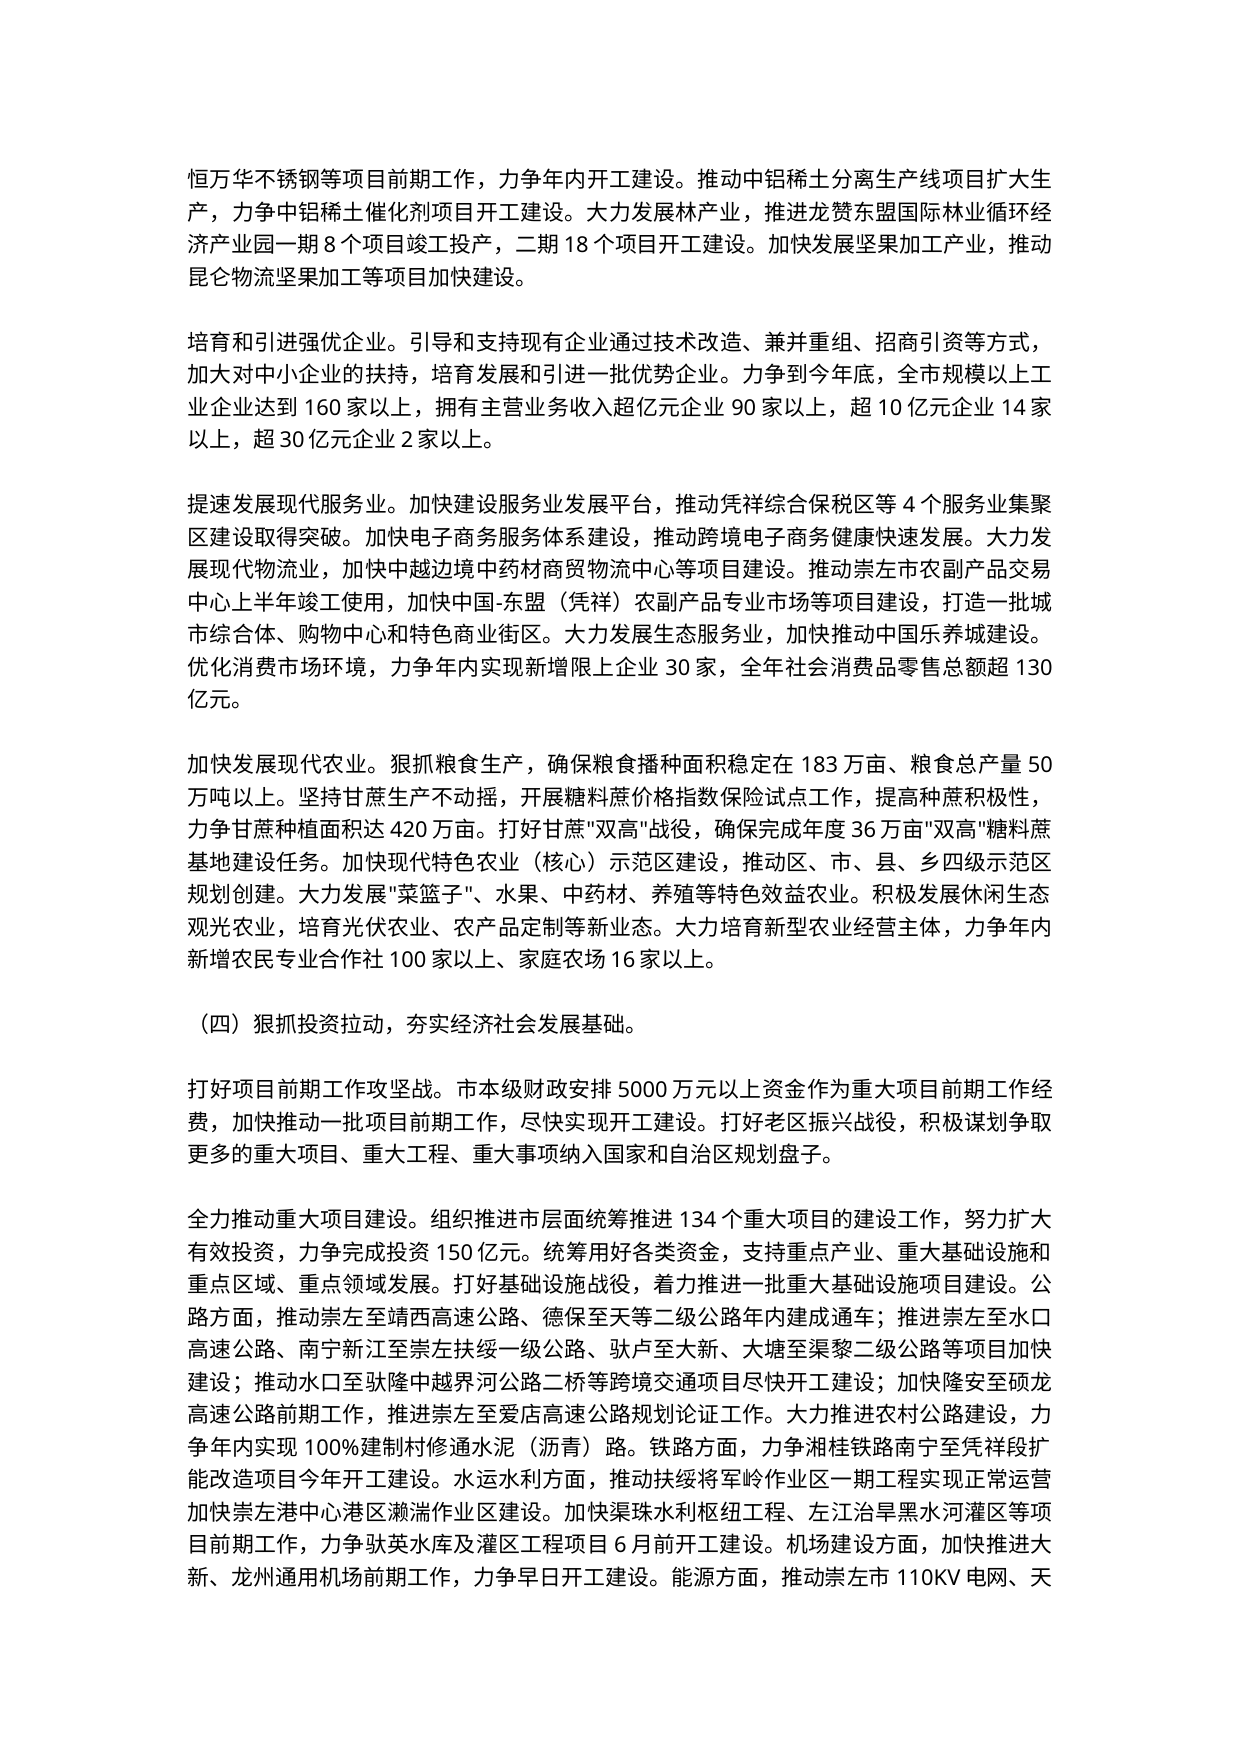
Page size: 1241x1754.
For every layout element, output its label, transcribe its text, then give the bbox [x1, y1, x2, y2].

text 提速发展现代服务业。加快建设服务业发展平台，推动凭祥综合保税区等4个服务业集聚区建设取得突破。加快电子商务服务体系建设，推动跨境电子商务健康快速发展。大力发展现代物流业，加快中越边境中药材商贸物流中心等项目建设。推动崇左市农副产品交易中心上半年竣工使用，加快中国-东盟（凭祥）农副产品专业市场等项目建设，打造一批城市综合体、购物中心和特色商业街区。大力发展生态服务业，加快推动中国乐养城建设。优化消费市场环境，力争年内实现新增限上企业30家，全年社会消费品零售总额超130亿元。 [187, 487, 1053, 714]
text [187, 162, 1053, 292]
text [187, 1202, 1053, 1592]
text 培育和引进强优企业。引导和支持现有企业通过技术改造、兼并重组、招商引资等方式，加大对中小企业的扶持，培育发展和引进一批优势企业。力争到今年底，全市规模以上工业企业达到160家以上，拥有主营业务收入超亿元企业90家以上，超10亿元企业14家以上，超30亿元企业2家以上。 [187, 324, 1053, 454]
text （四）狠抓投资拉动，夯实经济社会发展基础。 [187, 1007, 1053, 1039]
text 加快发展现代农业。狠抓粮食生产，确保粮食播种面积稳定在183万亩、粮食总产量50万吨以上。坚持甘蔗生产不动摇，开展糖料蔗价格指数保险试点工作，提高种蔗积极性，力争甘蔗种植面积达420万亩。打好甘蔗"双高"战役，确保完成年度36万亩"双高"糖料蔗基地建设任务。加快现代特色农业（核心）示范区建设，推动区、市、县、乡四级示范区规划创建。大力发展"菜篮子"、水果、中药材、养殖等特色效益农业。积极发展休闲生态观光农业，培育光伏农业、农产品定制等新业态。大力培育新型农业经营主体，力争年内新增农民专业合作社100家以上、家庭农场16家以上。 [187, 747, 1053, 974]
text 打好项目前期工作攻坚战。市本级财政安排5000万元以上资金作为重大项目前期工作经费，加快推动一批项目前期工作，尽快实现开工建设。打好老区振兴战役，积极谋划争取更多的重大项目、重大工程、重大事项纳入国家和自治区规划盘子。 [187, 1072, 1053, 1169]
